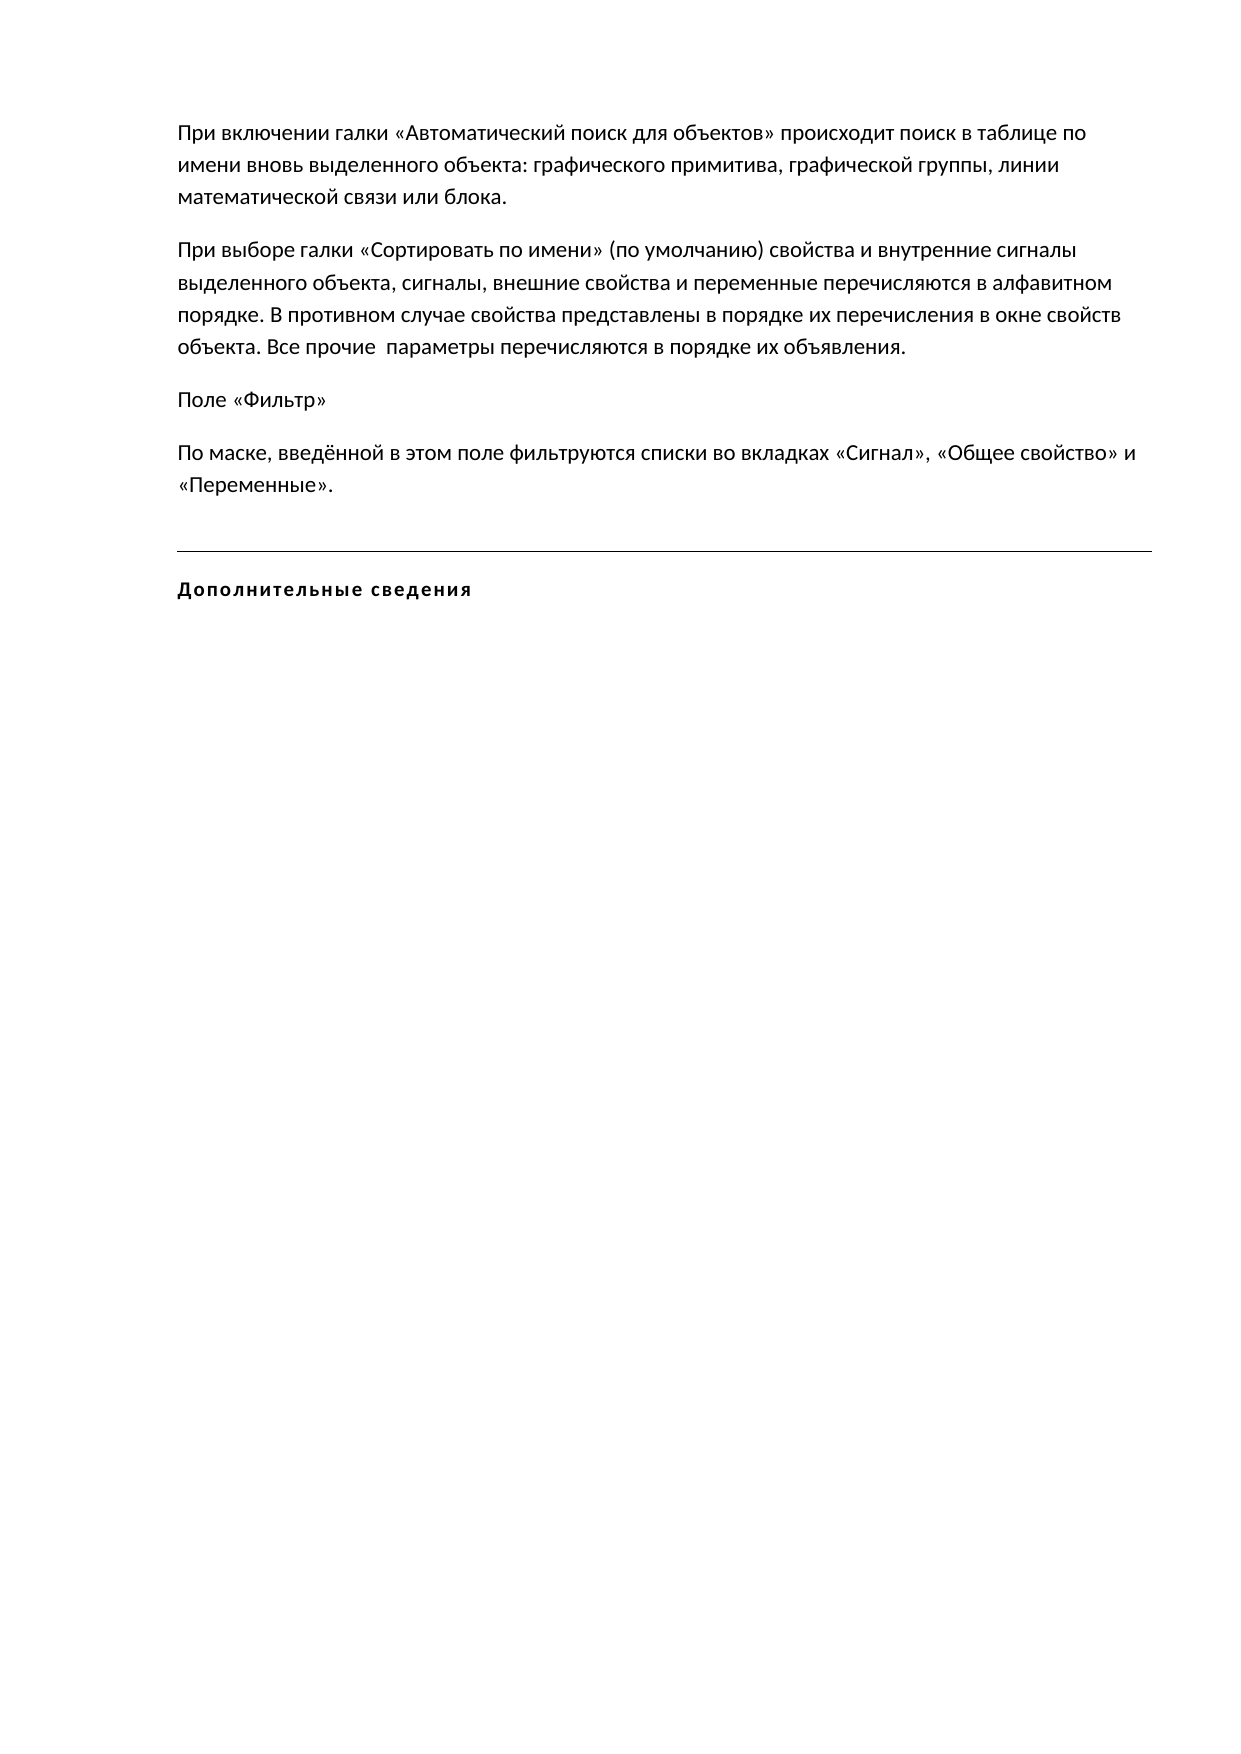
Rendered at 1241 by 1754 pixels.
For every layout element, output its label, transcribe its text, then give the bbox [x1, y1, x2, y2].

text При выборе галки «Сортировать по имени» (по умолчанию) свойства и внутренние сигналы выделенного объекта, сигналы, внешние свойства и переменные перечисляются в алфавитном порядке. В противном случае свойства представлены в порядке их перечисления в окне свойств объекта. Все прочие параметры перечисляются в порядке их объявления. [177, 236, 1152, 360]
text При включении галки «Автоматический поиск для объектов» происходит поиск в таблице по имени вновь выделенного объекта: графического примитива, графической группы, линии математической связи или блока. [177, 118, 1152, 211]
text Дополнительные сведения [177, 576, 1152, 602]
text Поле «Фильтр» [177, 385, 1152, 413]
text По маске, введённой в этом поле фильтруются списки во вкладках «Сигнал», «Общее свойство» и «Переменные». [177, 438, 1152, 498]
